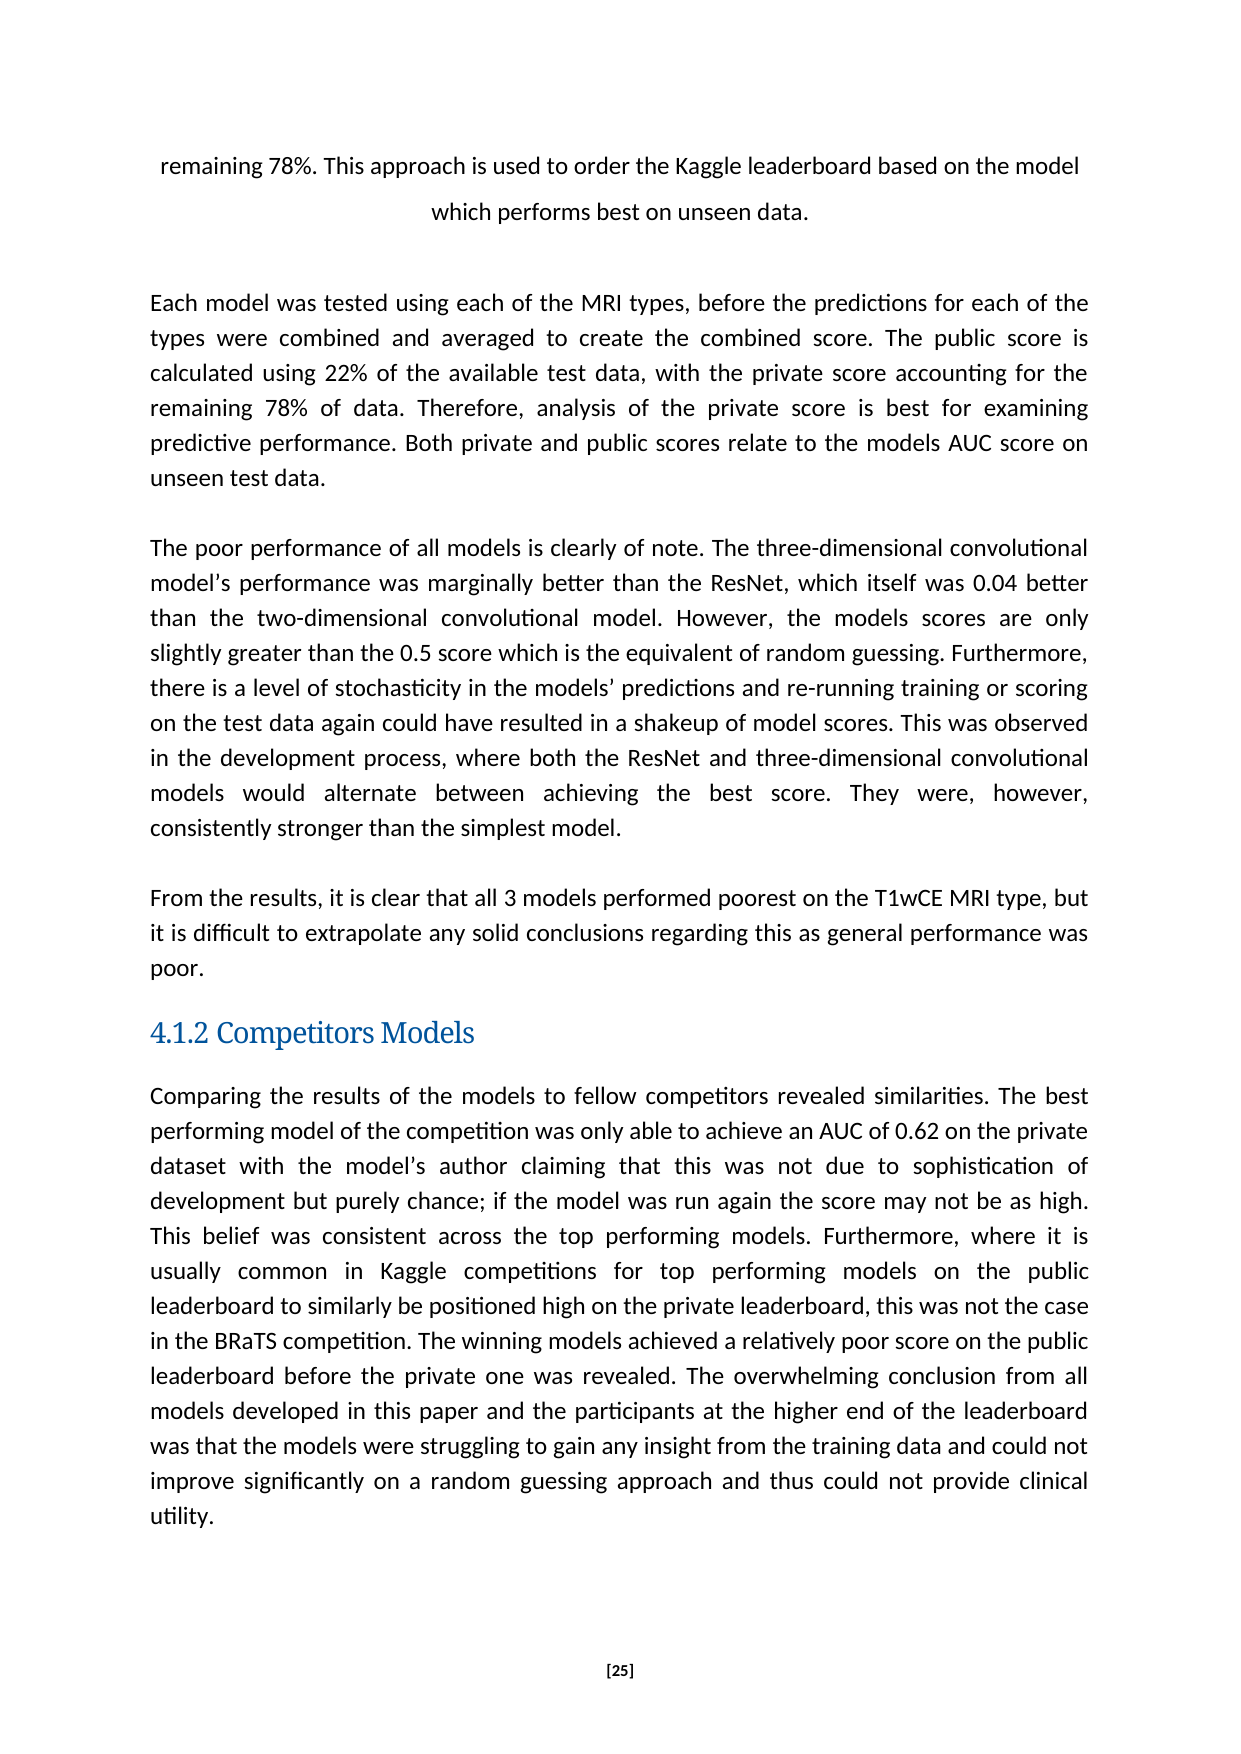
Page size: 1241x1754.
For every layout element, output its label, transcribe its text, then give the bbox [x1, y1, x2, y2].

title 4.1.2 Competitors Models [150, 1012, 1090, 1052]
text Comparing the results of the models to fellow competitors revealed similarities. The best performing model of the competition was only able to achieve an AUC of 0.62 on the private dataset with the model’s author claiming that this was not due to sophistication of development but purely chance; if the model was run again the score may not be as high. This belief was consistent across the top performing models. Furthermore, where it is usually common in Kaggle competitions for top performing models on the public leaderboard to similarly be positioned high on the private leaderboard, this was not the case in the BRaTS competition. The winning models achieved a relatively poor score on the public leaderboard before the private one was revealed. The overwhelming conclusion from all models developed in this paper and the participants at the higher end of the leaderboard was that the models were struggling to gain any insight from the training data and could not improve significantly on a random guessing approach and thus could not provide clinical utility. [150, 1080, 1090, 1531]
text Each model was tested using each of the MRI types, before the predictions for each of the types were combined and averaged to create the combined score. The public score is calculated using 22% of the available test data, with the private score accounting for the remaining 78% of data. Therefore, analysis of the private score is best for examining predictive performance. Both private and public scores relate to the models AUC score on unseen test data. [150, 287, 1090, 493]
text The poor performance of all models is clearly of note. The three-dimensional convolutional model’s performance was marginally better than the ResNet, which itself was 0.04 better than the two-dimensional convolutional model. However, the models scores are only slightly greater than the 0.5 score which is the equivalent of random guessing. Furthermore, there is a level of stochasticity in the models’ predictions and re-running training or scoring on the test data again could have resulted in a shakeup of model scores. This was observed in the development process, where both the ResNet and three-dimensional convolutional models would alternate between achieving the best score. They were, however, consistently stronger than the simplest model. [150, 532, 1090, 843]
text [150, 150, 1090, 226]
text From the results, it is clear that all 3 models performed poorest on the T1wCE MRI type, but it is difficult to extrapolate any solid conclusions regarding this as general performance was poor. [150, 882, 1090, 983]
